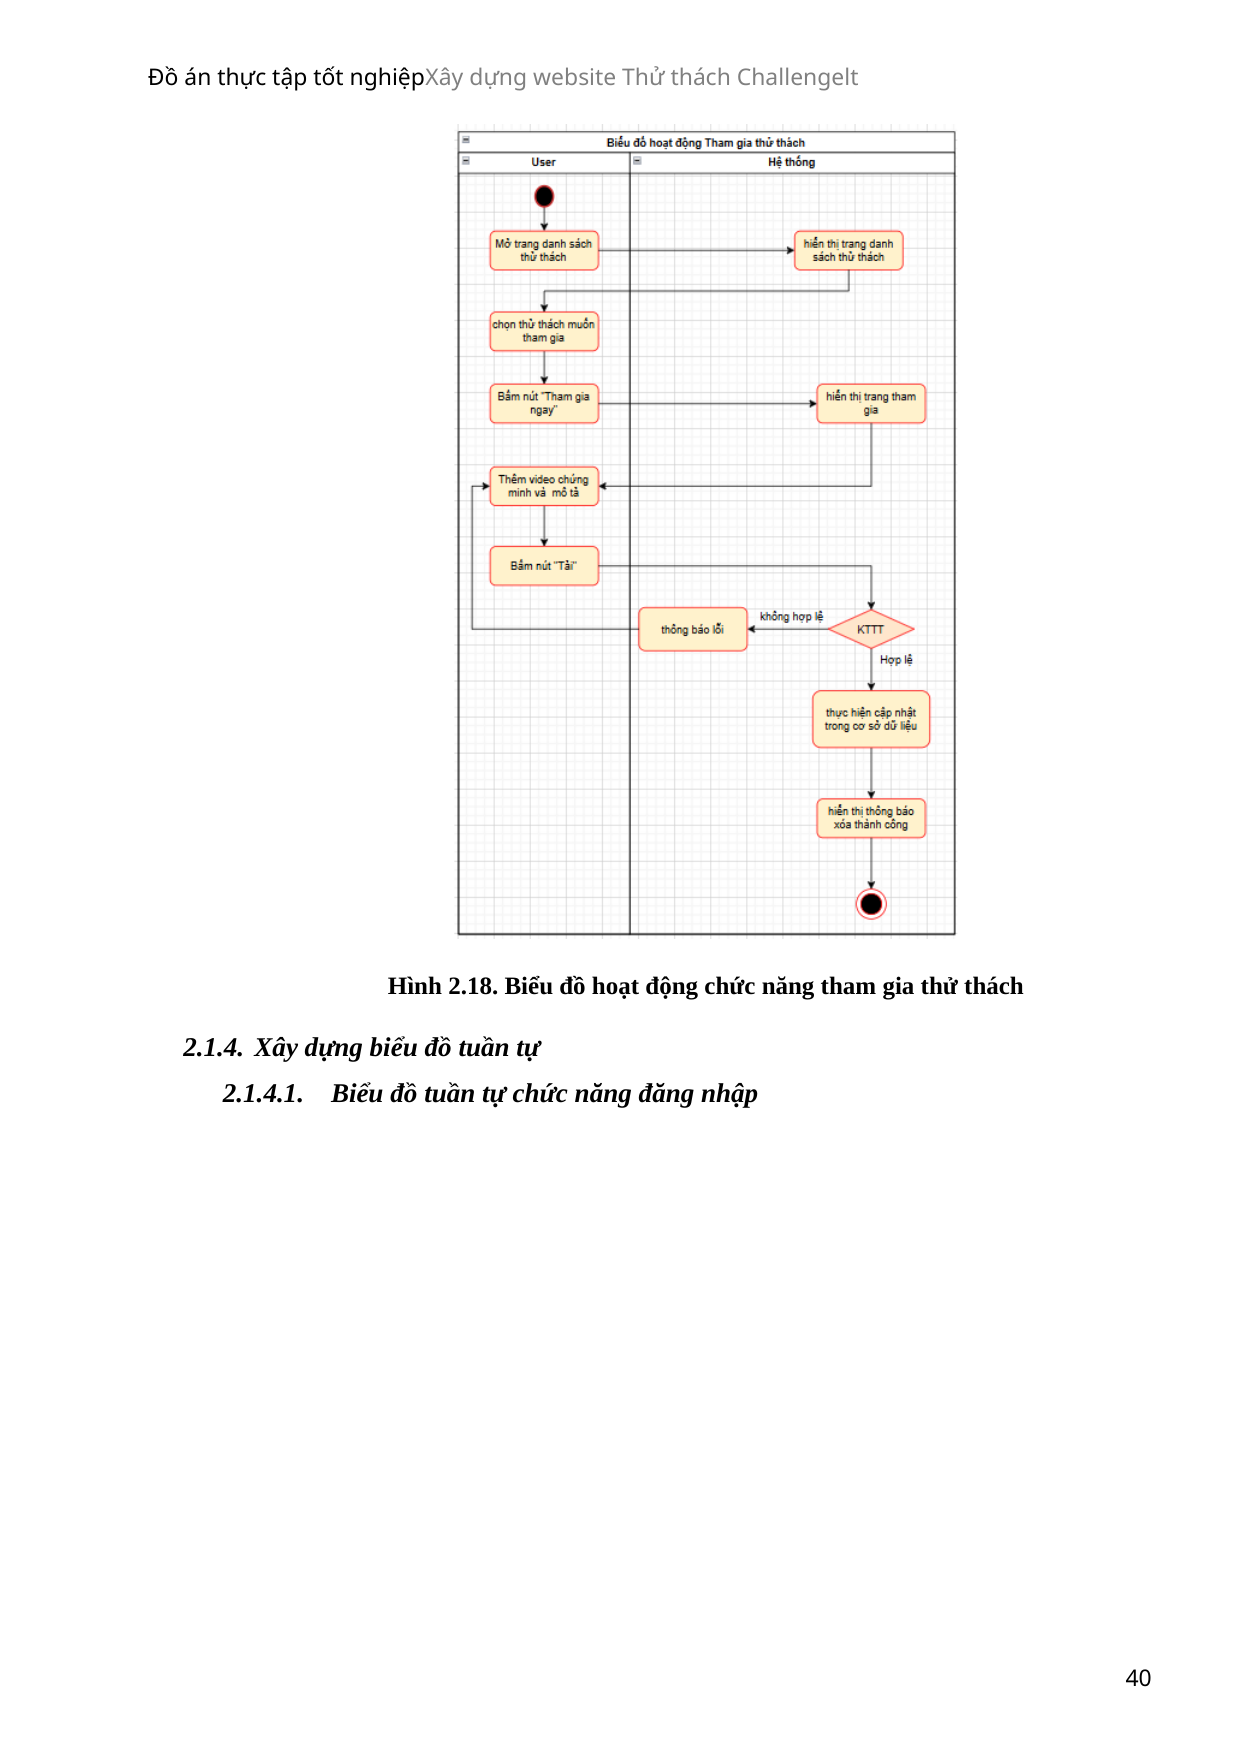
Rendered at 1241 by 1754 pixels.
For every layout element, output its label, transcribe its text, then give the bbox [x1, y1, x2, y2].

picture [454, 124, 958, 939]
list Biểu đồ tuần tự chức năng đăng nhập [223, 1077, 1152, 1109]
list Xây dựng biểu đồ tuần tự [183, 1031, 1152, 1062]
text Hình 2.18. Biểu đồ hoạt động chức năng tham gia thử thách [260, 971, 1152, 1000]
